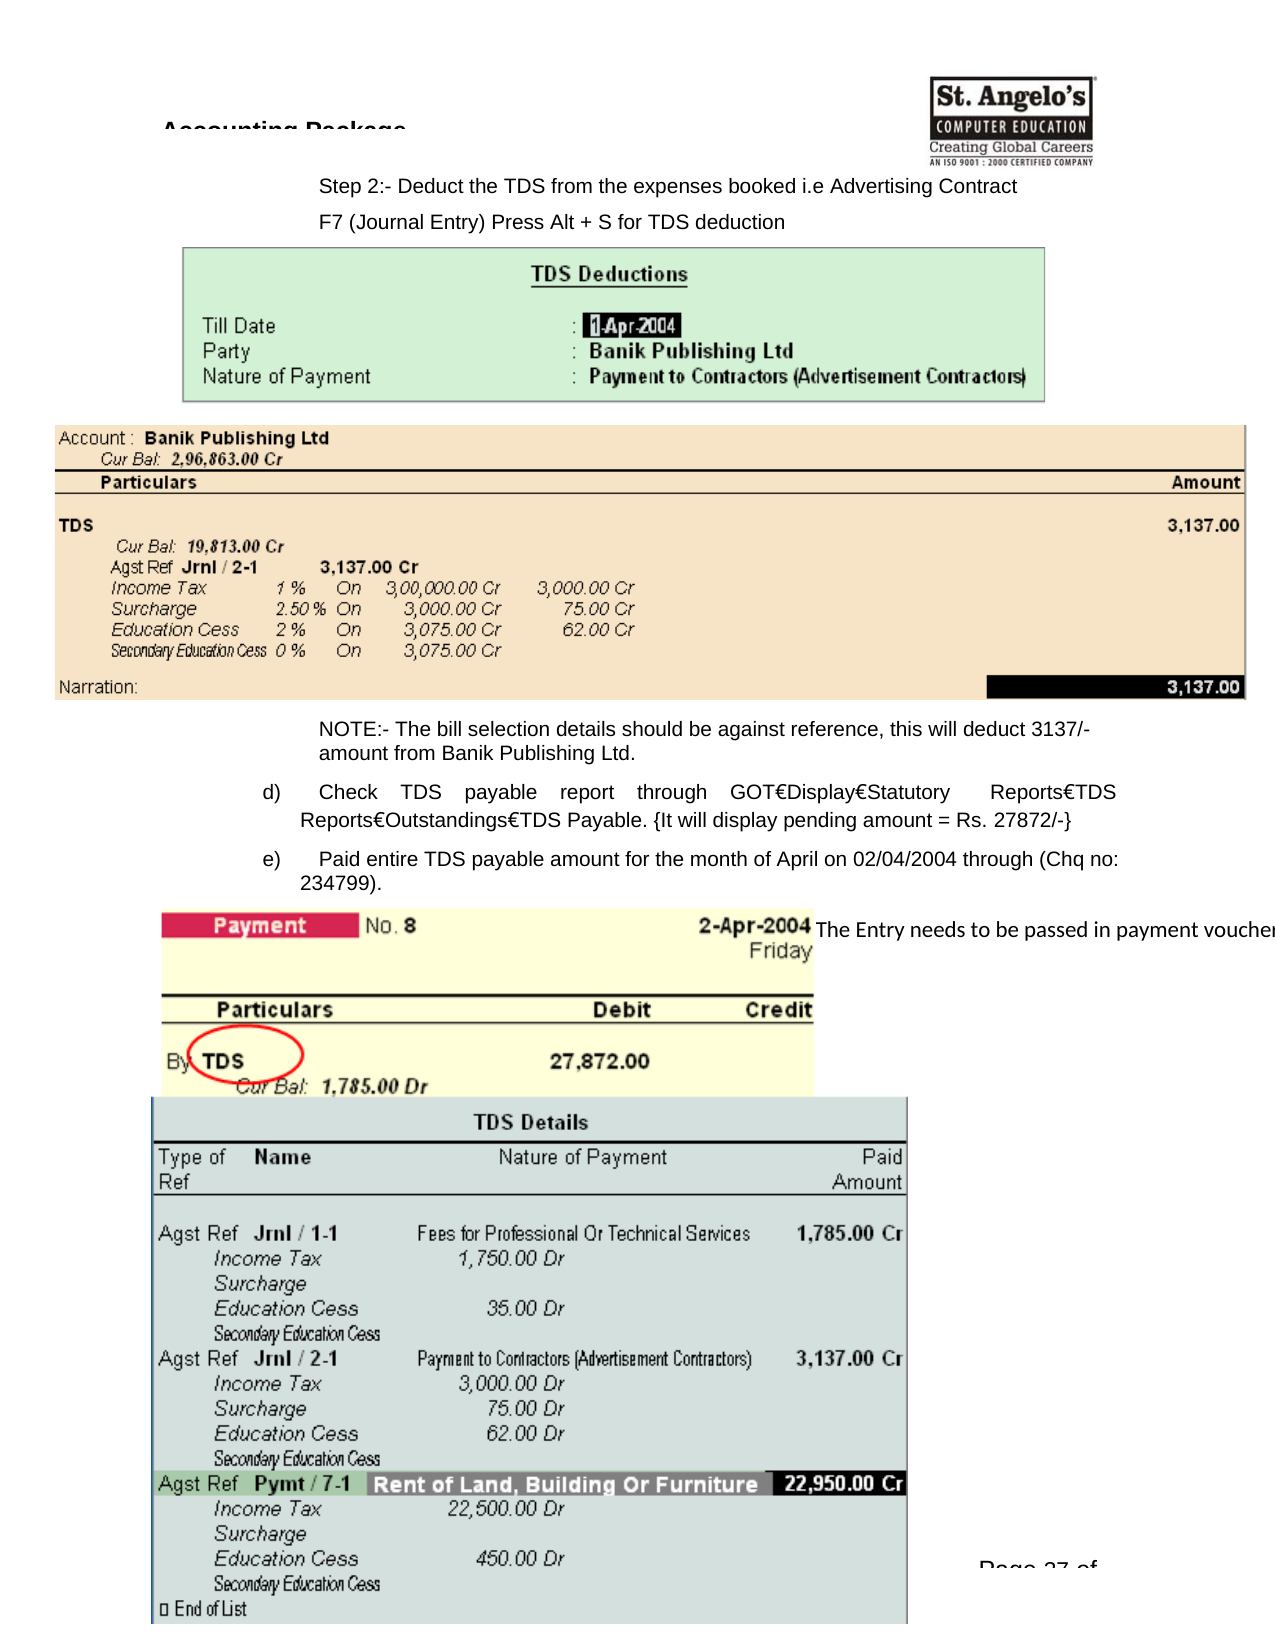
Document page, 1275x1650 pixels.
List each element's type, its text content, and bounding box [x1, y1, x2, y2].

list Paid entire TDS payable amount for the month of April on 02/04/2004 through (Chq no: 234799). [262, 847, 1125, 894]
list Check TDS payable report through GOT€Display€Statutory Reports€TDS Reports€Outstandings€TDS Payable. {It will display pending amount = Rs. 27872/-} [262, 777, 1125, 834]
picture [925, 75, 1098, 168]
picture [181, 247, 1046, 404]
text NOTE:- The bill selection details should be against reference, this will deduct 3137/- amount from Banik Publishing Ltd. [319, 700, 1126, 765]
picture [151, 908, 908, 1624]
text Step 2:- Deduct the TDS from the expenses booked i.e Advertising Contract F7 (Journal Entry) Press Alt + S for TDS deduction [319, 173, 1020, 233]
picture [54, 425, 1247, 700]
